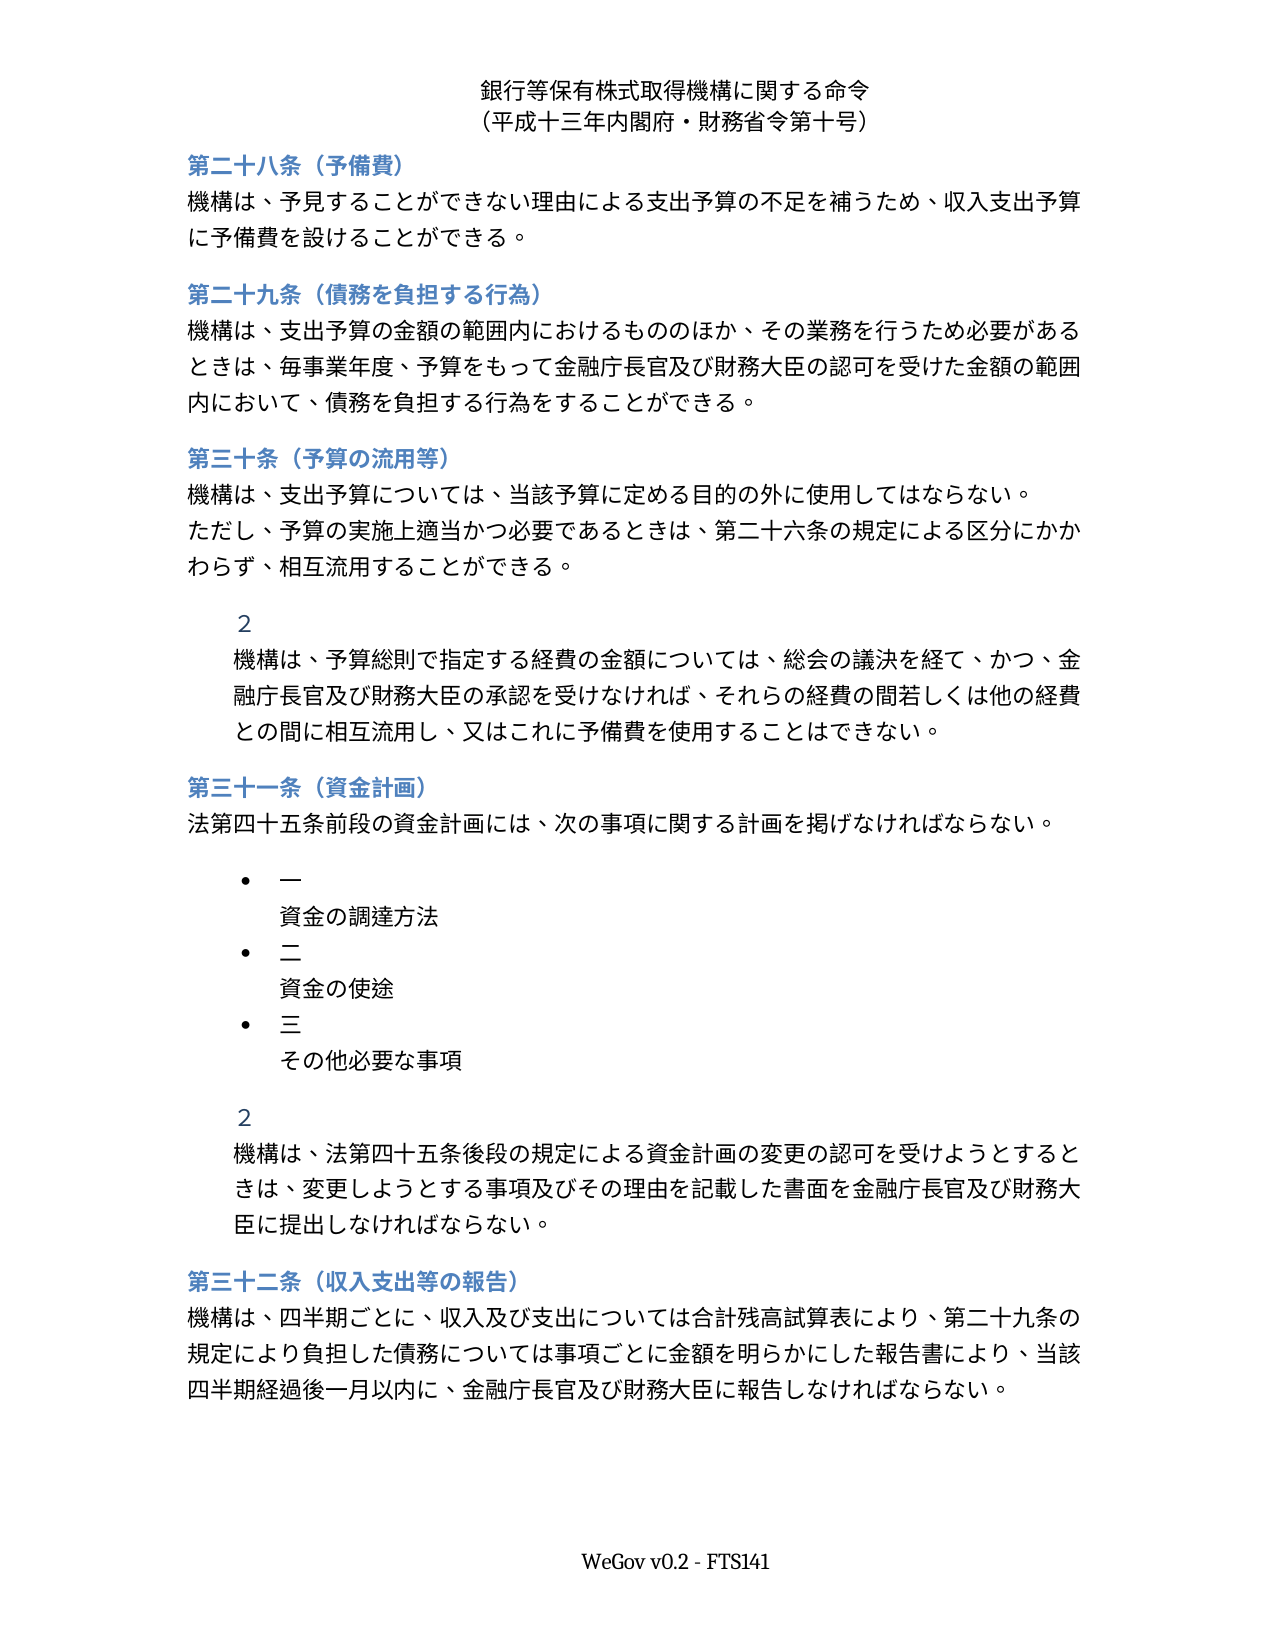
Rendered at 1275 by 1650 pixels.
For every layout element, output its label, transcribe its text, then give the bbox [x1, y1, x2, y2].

text 機構は、支出予算については、当該予算に定める目的の外に使用してはならない。 ただし、予算の実施上適当かつ必要であるときは、第二十六条の規定による区分にかかわらず、相互流用することができる。 [187, 479, 1087, 582]
subtitle 第三十条（予算の流用等） [187, 443, 1087, 474]
subtitle ２ [233, 608, 1087, 639]
subtitle 第三十一条（資金計画） [187, 772, 1087, 804]
text 法第四十五条前段の資金計画には、次の事項に関する計画を掲げなければならない。 [187, 808, 1087, 839]
list 二 資金の使途 [242, 937, 1087, 1004]
text 機構は、四半期ごとに、収入及び支出については合計残高試算表により、第二十九条の規定により負担した債務については事項ごとに金額を明らかにした報告書により、当該四半期経過後一月以内に、金融庁長官及び財務大臣に報告しなければならない。 [187, 1302, 1087, 1405]
subtitle 第二十八条（予備費） [187, 150, 1087, 181]
text 機構は、支出予算の金額の範囲内におけるもののほか、その業務を行うため必要があるときは、毎事業年度、予算をもって金融庁長官及び財務大臣の認可を受けた金額の範囲内において、債務を負担する行為をすることができる。 [187, 314, 1087, 418]
subtitle 第二十九条（債務を負担する行為） [187, 279, 1087, 310]
text 機構は、法第四十五条後段の規定による資金計画の変更の認可を受けようとするときは、変更しようとする事項及びその理由を記載した書面を金融庁長官及び財務大臣に提出しなければならない。 [233, 1137, 1087, 1241]
list 一 資金の調達方法 [242, 865, 1087, 932]
subtitle 第三十二条（収入支出等の報告） [187, 1266, 1087, 1297]
subtitle ２ [233, 1102, 1087, 1133]
text 機構は、予見することができない理由による支出予算の不足を補うため、収入支出予算に予備費を設けることができる。 [187, 186, 1087, 253]
list 三 その他必要な事項 [242, 1009, 1087, 1076]
text 機構は、予算総則で指定する経費の金額については、総会の議決を経て、かつ、金融庁長官及び財務大臣の承認を受けなければ、それらの経費の間若しくは他の経費との間に相互流用し、又はこれに予備費を使用することはできない。 [233, 644, 1087, 747]
